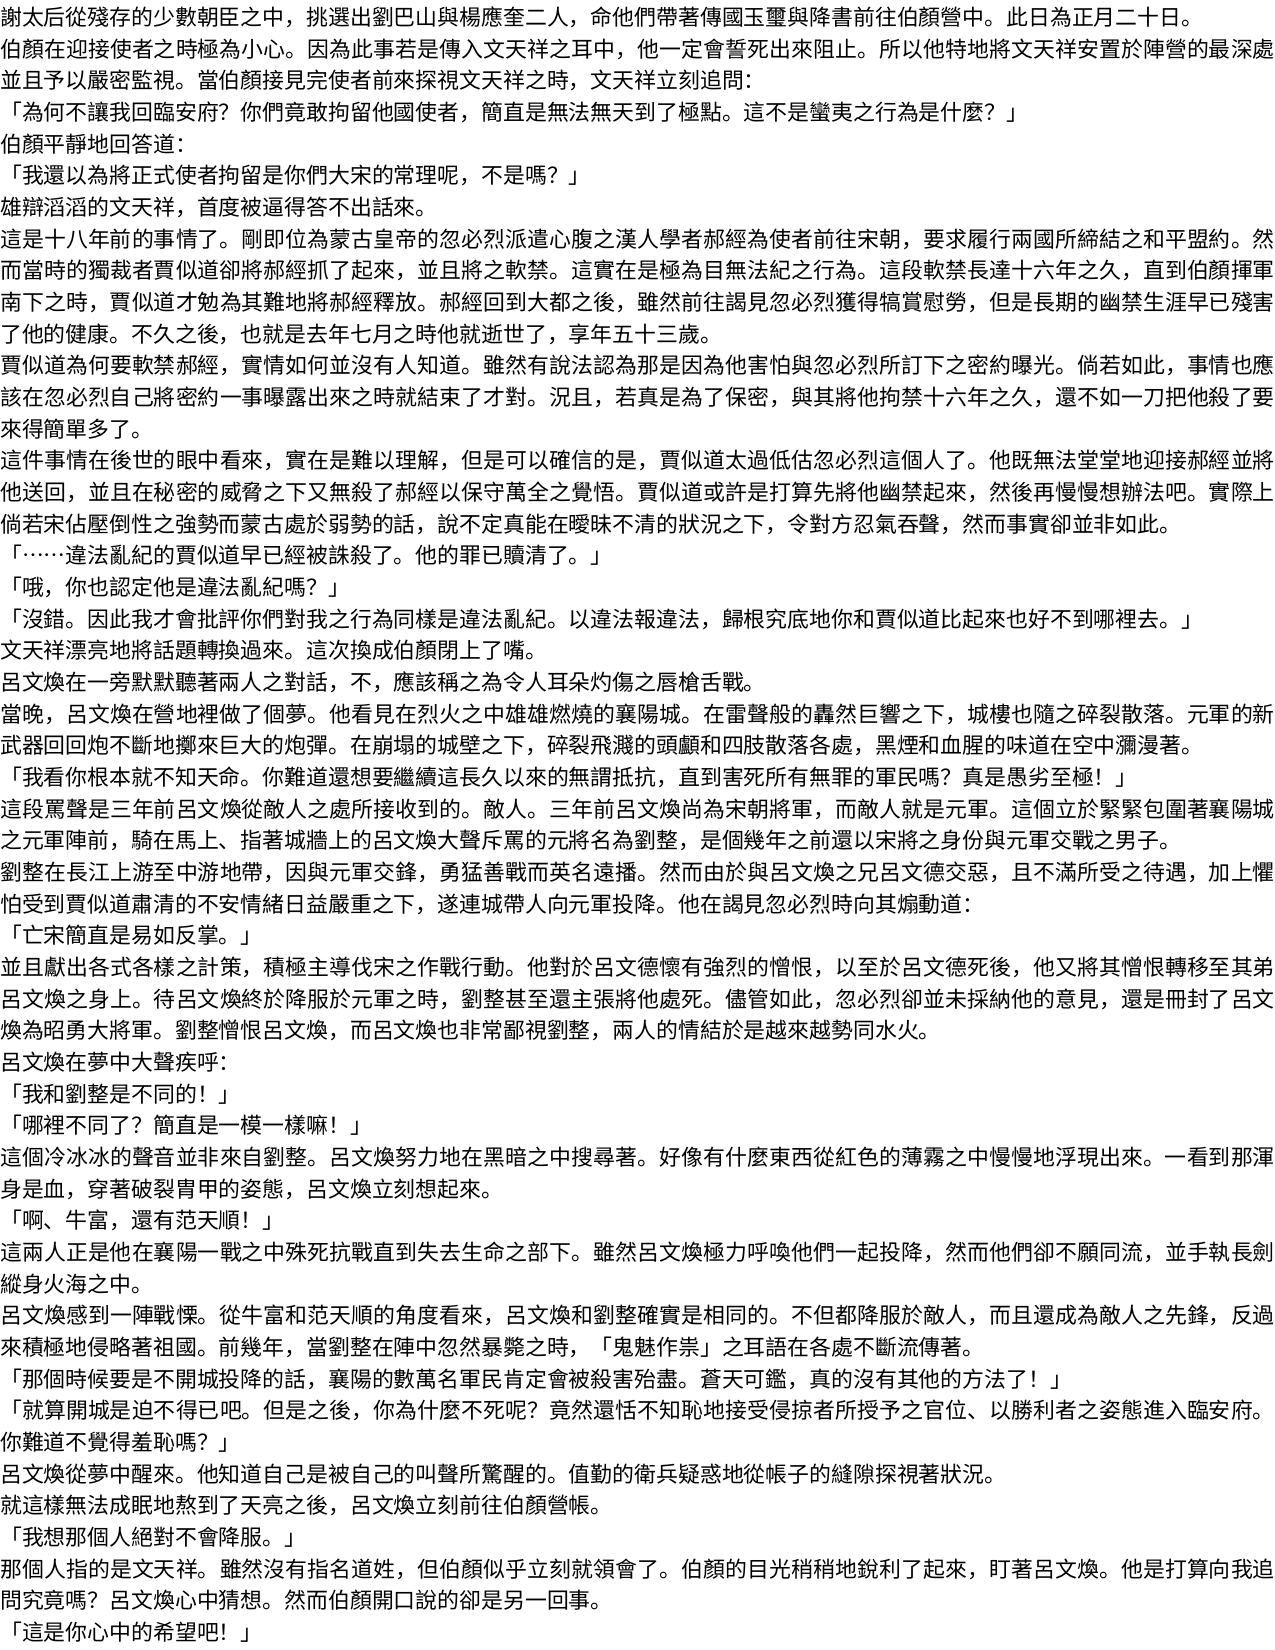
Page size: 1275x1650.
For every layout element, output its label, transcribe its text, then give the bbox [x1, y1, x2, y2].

text 這段罵聲是三年前呂文煥從敵人之處所接收到的。敵人。三年前呂文煥尚為宋朝將軍，而敵人就是元軍。這個立於緊緊包圍著襄陽城之元軍陣前，騎在馬上、指著城牆上的呂文煥大聲斥罵的元將名為劉整，是個幾年之前還以宋將之身份與元軍交戰之男子。 [0, 792, 1275, 855]
text 「就算開城是迫不得已吧。但是之後，你為什麼不死呢？竟然還恬不知恥地接受侵掠者所授予之官位、以勝利者之姿態進入臨安府。你難道不覺得羞恥嗎？」 [0, 1393, 1275, 1457]
text 這是十八年前的事情了。剛即位為蒙古皇帝的忽必烈派遣心腹之漢人學者郝經為使者前往宋朝，要求履行兩國所締結之和平盟約。然而當時的獨裁者賈似道卻將郝經抓了起來，並且將之軟禁。這實在是極為目無法紀之行為。這段軟禁長達十六年之久，直到伯顏揮軍南下之時，賈似道才勉為其難地將郝經釋放。郝經回到大都之後，雖然前往謁見忽必烈獲得犒賞慰勞，但是長期的幽禁生涯早已殘害了他的健康。不久之後，也就是去年七月之時他就逝世了，享年五十三歲。 [0, 222, 1275, 348]
text 當晚，呂文煥在營地裡做了個夢。他看見在烈火之中雄雄燃燒的襄陽城。在雷聲般的轟然巨響之下，城樓也隨之碎裂散落。元軍的新武器回回炮不斷地擲來巨大的炮彈。在崩塌的城壁之下，碎裂飛濺的頭顱和四肢散落各處，黑煙和血腥的味道在空中瀰漫著。 [0, 697, 1275, 760]
text 呂文煥在夢中大聲疾呼： [0, 1045, 1275, 1077]
text 「亡宋簡直是易如反掌。」 [0, 918, 1275, 950]
text 這兩人正是他在襄陽一戰之中殊死抗戰直到失去生命之部下。雖然呂文煥極力呼喚他們一起投降，然而他們卻不願同流，並手執長劍縱身火海之中。 [0, 1235, 1275, 1298]
text 「這是你心中的希望吧！」 [0, 1615, 1275, 1647]
text 那個人指的是文天祥。雖然沒有指名道姓，但伯顏似乎立刻就領會了。伯顏的目光稍稍地銳利了起來，盯著呂文煥。他是打算向我追問究竟嗎？呂文煥心中猜想。然而伯顏開口說的卻是另一回事。 [0, 1552, 1275, 1615]
text 伯顏在迎接使者之時極為小心。因為此事若是傳入文天祥之耳中，他一定會誓死出來阻止。所以他特地將文天祥安置於陣營的最深處，並且予以嚴密監視。當伯顏接見完使者前來探視文天祥之時，文天祥立刻追問： [0, 32, 1275, 95]
text 這件事情在後世的眼中看來，實在是難以理解，但是可以確信的是，賈似道太過低估忽必烈這個人了。他既無法堂堂地迎接郝經並將他送回，並且在秘密的威脅之下又無殺了郝經以保守萬全之覺悟。賈似道或許是打算先將他幽禁起來，然後再慢慢想辦法吧。實際上，倘若宋佔壓倒性之強勢而蒙古處於弱勢的話，說不定真能在曖昧不清的狀況之下，令對方忍氣吞聲，然而事實卻並非如此。 [0, 443, 1275, 538]
text 「我想那個人絕對不會降服。」 [0, 1520, 1275, 1552]
text 文天祥漂亮地將話題轉換過來。這次換成伯顏閉上了嘴。 [0, 633, 1275, 665]
text 「為何不讓我回臨安府？你們竟敢拘留他國使者，簡直是無法無天到了極點。這不是蠻夷之行為是什麼？」 [0, 95, 1275, 127]
text 「哪裡不同了？簡直是一模一樣嘛！」 [0, 1108, 1275, 1140]
text 劉整在長江上游至中游地帶，因與元軍交鋒，勇猛善戰而英名遠播。然而由於與呂文煥之兄呂文德交惡，且不滿所受之待遇，加上懼怕受到賈似道肅清的不安情緒日益嚴重之下，遂連城帶人向元軍投降。他在謁見忽必烈時向其煽動道： [0, 855, 1275, 918]
text 「……違法亂紀的賈似道早已經被誅殺了。他的罪已贖清了。」 [0, 538, 1275, 570]
text 雄辯滔滔的文天祥，首度被逼得答不出話來。 [0, 190, 1275, 222]
text 並且獻出各式各樣之計策，積極主導伐宋之作戰行動。他對於呂文德懷有強烈的憎恨，以至於呂文德死後，他又將其憎恨轉移至其弟呂文煥之身上。待呂文煥終於降服於元軍之時，劉整甚至還主張將他處死。儘管如此，忽必烈卻並未採納他的意見，還是冊封了呂文煥為昭勇大將軍。劉整憎恨呂文煥，而呂文煥也非常鄙視劉整，兩人的情結於是越來越勢同水火。 [0, 950, 1275, 1045]
text 呂文煥感到一陣戰慄。從牛富和范天順的角度看來，呂文煥和劉整確實是相同的。不但都降服於敵人，而且還成為敵人之先鋒，反過來積極地侵略著祖國。前幾年，當劉整在陣中忽然暴斃之時，「鬼魅作祟」之耳語在各處不斷流傳著。 [0, 1298, 1275, 1362]
text 就這樣無法成眠地熬到了天亮之後，呂文煥立刻前往伯顏營帳。 [0, 1488, 1275, 1520]
text 「我看你根本就不知天命。你難道還想要繼續這長久以來的無謂抵抗，直到害死所有無罪的軍民嗎？真是愚劣至極！」 [0, 760, 1275, 792]
text 「沒錯。因此我才會批評你們對我之行為同樣是違法亂紀。以違法報違法，歸根究底地你和賈似道比起來也好不到哪裡去。」 [0, 602, 1275, 633]
text 賈似道為何要軟禁郝經，實情如何並沒有人知道。雖然有說法認為那是因為他害怕與忽必烈所訂下之密約曝光。倘若如此，事情也應該在忽必烈自己將密約一事曝露出來之時就結束了才對。況且，若真是為了保密，與其將他拘禁十六年之久，還不如一刀把他殺了要來得簡單多了。 [0, 348, 1275, 443]
text 呂文煥從夢中醒來。他知道自己是被自己的叫聲所驚醒的。值勤的衛兵疑惑地從帳子的縫隙探視著狀況。 [0, 1457, 1275, 1488]
text 謝太后從殘存的少數朝臣之中，挑選出劉巴山與楊應奎二人，命他們帶著傳國玉璽與降書前往伯顏營中。此日為正月二十日。 [0, 0, 1275, 32]
text 伯顏平靜地回答道： [0, 127, 1275, 158]
text 「那個時候要是不開城投降的話，襄陽的數萬名軍民肯定會被殺害殆盡。蒼天可鑑，真的沒有其他的方法了！」 [0, 1362, 1275, 1393]
text 「我和劉整是不同的！」 [0, 1077, 1275, 1108]
text 這個冷冰冰的聲音並非來自劉整。呂文煥努力地在黑暗之中搜尋著。好像有什麼東西從紅色的薄霧之中慢慢地浮現出來。一看到那渾身是血，穿著破裂胄甲的姿態，呂文煥立刻想起來。 [0, 1140, 1275, 1203]
text 「啊、牛富，還有范天順！」 [0, 1203, 1275, 1235]
text 呂文煥在一旁默默聽著兩人之對話，不，應該稱之為令人耳朵灼傷之唇槍舌戰。 [0, 665, 1275, 697]
text 「哦，你也認定他是違法亂紀嗎？」 [0, 570, 1275, 602]
text 「我還以為將正式使者拘留是你們大宋的常理呢，不是嗎？」 [0, 158, 1275, 190]
